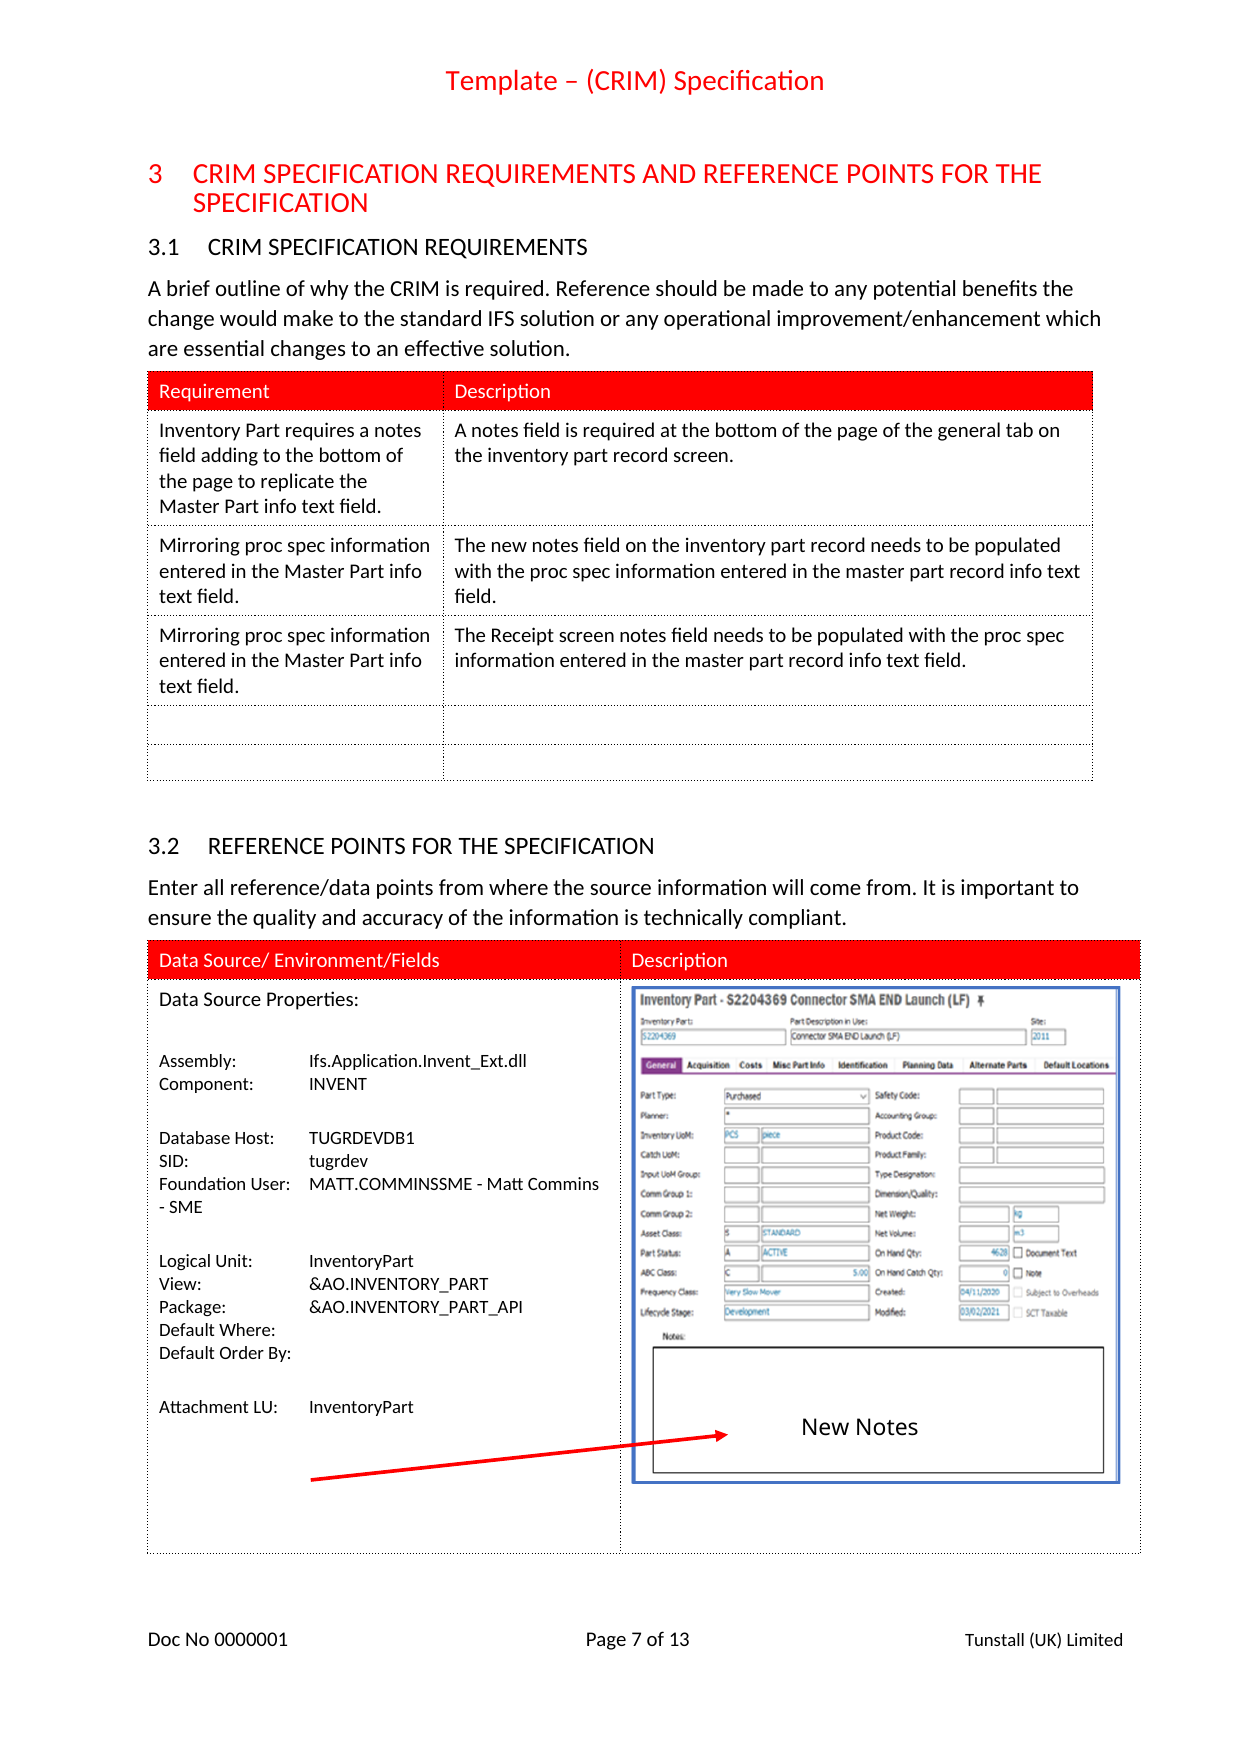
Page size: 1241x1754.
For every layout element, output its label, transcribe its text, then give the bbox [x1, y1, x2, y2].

table_header Data Source/ Environment/Fields [148, 940, 620, 979]
table_cell Data Source Properties: Assembly: Ifs.Application.Invent_Ext.dll Component: INVENT Database Host: TUGRDEVDB1 SID: tugrdev Foundation User: MATT.COMMINSSME - Matt Commins - SME Logical Unit: InventoryPart View: &AO.INVENTORY_PART Package: &AO.INVENTORY_PART_API Default Where: Default Order By: Attachment LU: InventoryPart [148, 979, 620, 1553]
table_cell [148, 705, 443, 744]
picture [631, 986, 1121, 1484]
table_cell [443, 705, 1093, 744]
table_cell [148, 744, 443, 780]
table_cell Inventory Part requires a notes field adding to the bottom of the page to replicate the Master Part info text field. [148, 410, 443, 525]
subtitle Reference POints for the Specification [148, 830, 1122, 861]
table_cell Mirroring proc spec information entered in the Master Part info text field. [148, 615, 443, 705]
table_cell Mirroring proc spec information entered in the Master Part info text field. [148, 525, 443, 615]
subtitle CRIM Specification Requirements and Reference POINTS for the specification [148, 160, 1122, 218]
table_header Description [620, 940, 1140, 979]
text A brief outline of why the CRIM is required. Reference should be made to any potential benefits the change would make to the standard IFS solution or any operational improvement/enhancement which are essential changes to an effective solution. [148, 274, 1122, 362]
subtitle CRIM Specification Requirements [148, 231, 1122, 262]
table_cell [620, 979, 1140, 1553]
table_header Requirement [148, 371, 443, 410]
table_cell [443, 744, 1093, 780]
table_cell The Receipt screen notes field needs to be populated with the proc spec information entered in the master part record info text field. [443, 615, 1093, 705]
table_cell A notes field is required at the bottom of the page of the general tab on the inventory part record screen. [443, 410, 1093, 525]
table_header Description [443, 371, 1093, 410]
table_cell The new notes field on the inventory part record needs to be populated with the proc spec information entered in the master part record info text field. [443, 525, 1093, 615]
text Enter all reference/data points from where the source information will come from. It is important to ensure the quality and accuracy of the information is technically compliant. [148, 873, 1122, 931]
